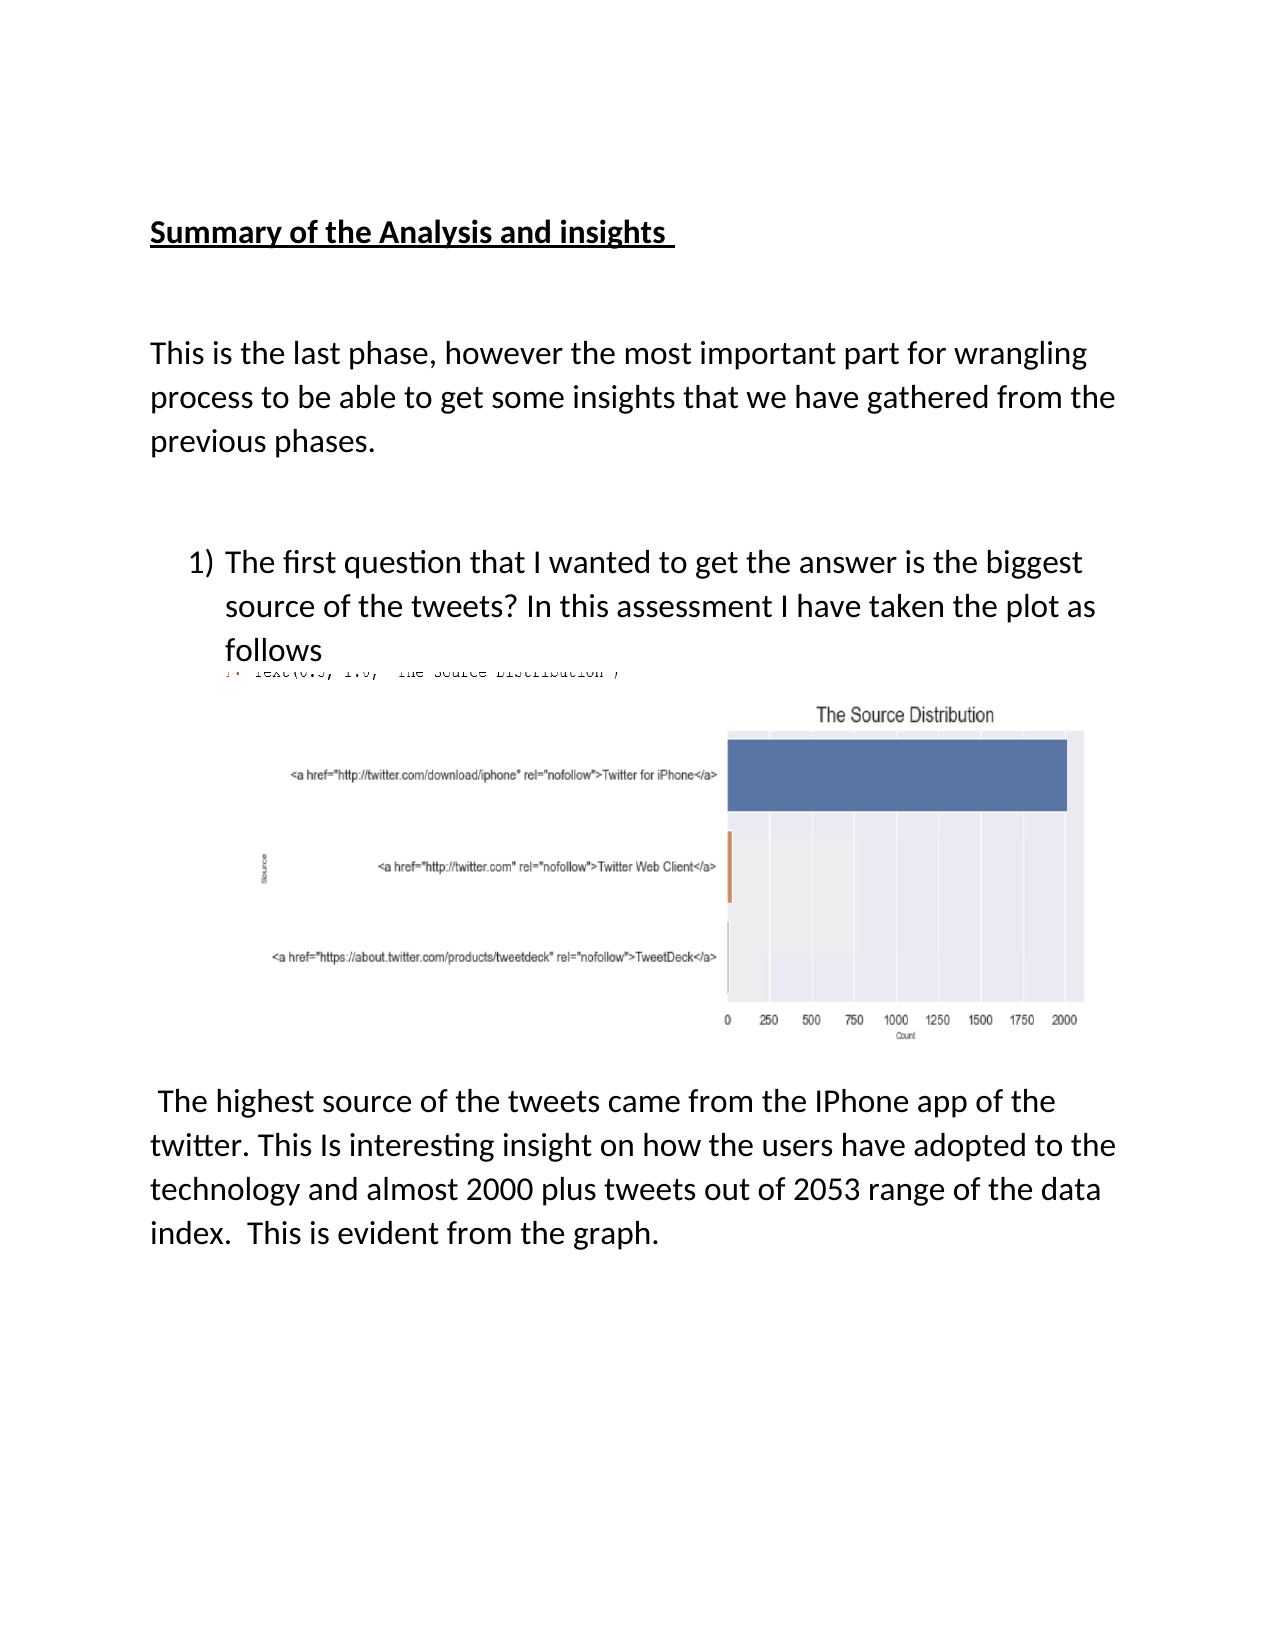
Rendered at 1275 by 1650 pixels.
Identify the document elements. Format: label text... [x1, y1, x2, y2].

text This is the last phase, however the most important part for wrangling process to be able to get some insights that we have gathered from the previous phases. [150, 332, 1125, 461]
list The first question that I wanted to get the answer is the biggest source of the tweets? In this assessment I have taken the plot as follows [187, 541, 1125, 670]
picture [225, 672, 1224, 1061]
text The highest source of the tweets came from the IPhone app of the twitter. This Is interesting insight on how the users have adopted to the technology and almost 2000 plus tweets out of 2053 range of the data index. This is evident from the graph. [150, 1080, 1125, 1253]
text Summary of the Analysis and insights [150, 211, 1125, 251]
